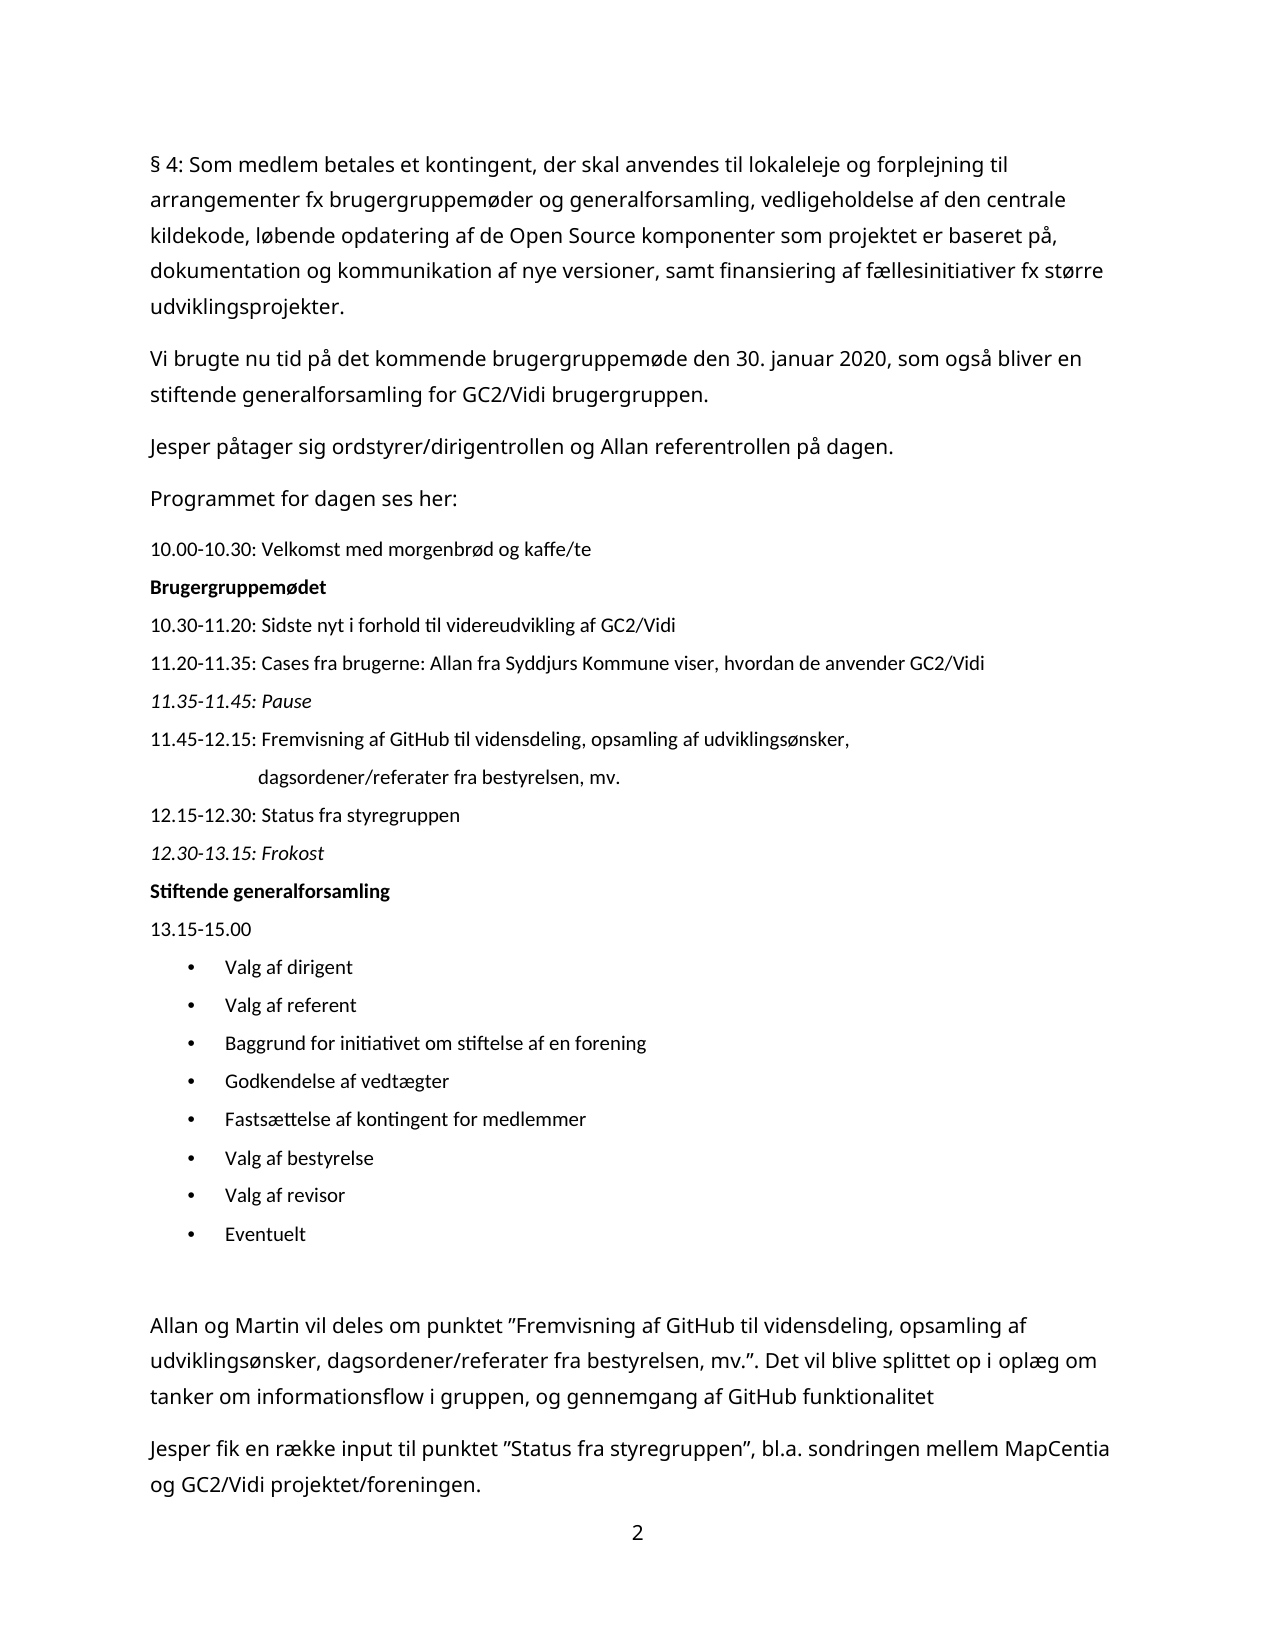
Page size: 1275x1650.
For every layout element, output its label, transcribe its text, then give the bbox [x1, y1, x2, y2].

text Allan og Martin vil deles om punktet ”Fremvisning af GitHub til vidensdeling, opsamling af udviklingsønsker, dagsordener/referater fra bestyrelsen, mv.”. Det vil blive splittet op i oplæg om tanker om informationsflow i gruppen, og gennemgang af GitHub funktionalitet [150, 1311, 1125, 1410]
list Valg af referent [187, 993, 1125, 1018]
text 10.30-11.20: Sidste nyt i forhold til videreudvikling af GC2/Vidi [150, 612, 1125, 638]
text 13.15-15.00 [150, 917, 1125, 942]
list Valg af revisor [187, 1183, 1125, 1208]
list Eventuelt [187, 1221, 1125, 1246]
text Vi brugte nu tid på det kommende brugergruppemøde den 30. januar 2020, som også bliver en stiftende generalforsamling for GC2/Vidi brugergruppen. [150, 344, 1125, 408]
list Baggrund for initiativet om stiftelse af en forening [187, 1031, 1125, 1056]
text 12.15-12.30: Status fra styregruppen [150, 802, 1125, 828]
text 11.45-12.15: Fremvisning af GitHub til vidensdeling, opsamling af udviklingsønsker, [150, 726, 1125, 752]
list Valg af dirigent [187, 954, 1125, 980]
text dagsordener/referater fra bestyrelsen, mv. [150, 764, 1125, 790]
text Programmet for dagen ses her: [150, 484, 1125, 513]
text 11.35-11.45: Pause [150, 688, 1125, 714]
list Valg af bestyrelse [187, 1145, 1125, 1170]
text Stiftende generalforsamling [150, 878, 1125, 904]
text 12.30-13.15: Frokost [150, 841, 1125, 866]
text Brugergruppemødet [150, 574, 1125, 600]
text 11.20-11.35: Cases fra brugerne: Allan fra Syddjurs Kommune viser, hvordan de anvender GC2/Vidi [150, 650, 1125, 676]
text Jesper fik en række input til punktet ”Status fra styregruppen”, bl.a. sondringen mellem MapCentia og GC2/Vidi projektet/foreningen. [150, 1434, 1125, 1498]
text Jesper påtager sig ordstyrer/dirigentrollen og Allan referentrollen på dagen. [150, 432, 1125, 460]
list Godkendelse af vedtægter [187, 1069, 1125, 1094]
text 10.00-10.30: Velkomst med morgenbrød og kaffe/te [150, 536, 1125, 562]
list Fastsættelse af kontingent for medlemmer [187, 1107, 1125, 1132]
text § 4: Som medlem betales et kontingent, der skal anvendes til lokaleleje og forplejning til arrangementer fx brugergruppemøder og generalforsamling, vedligeholdelse af den centrale kildekode, løbende opdatering af de Open Source komponenter som projektet er baseret på, dokumentation og kommunikation af nye versioner, samt finansiering af fællesinitiativer fx større udviklingsprojekter. [150, 150, 1125, 321]
